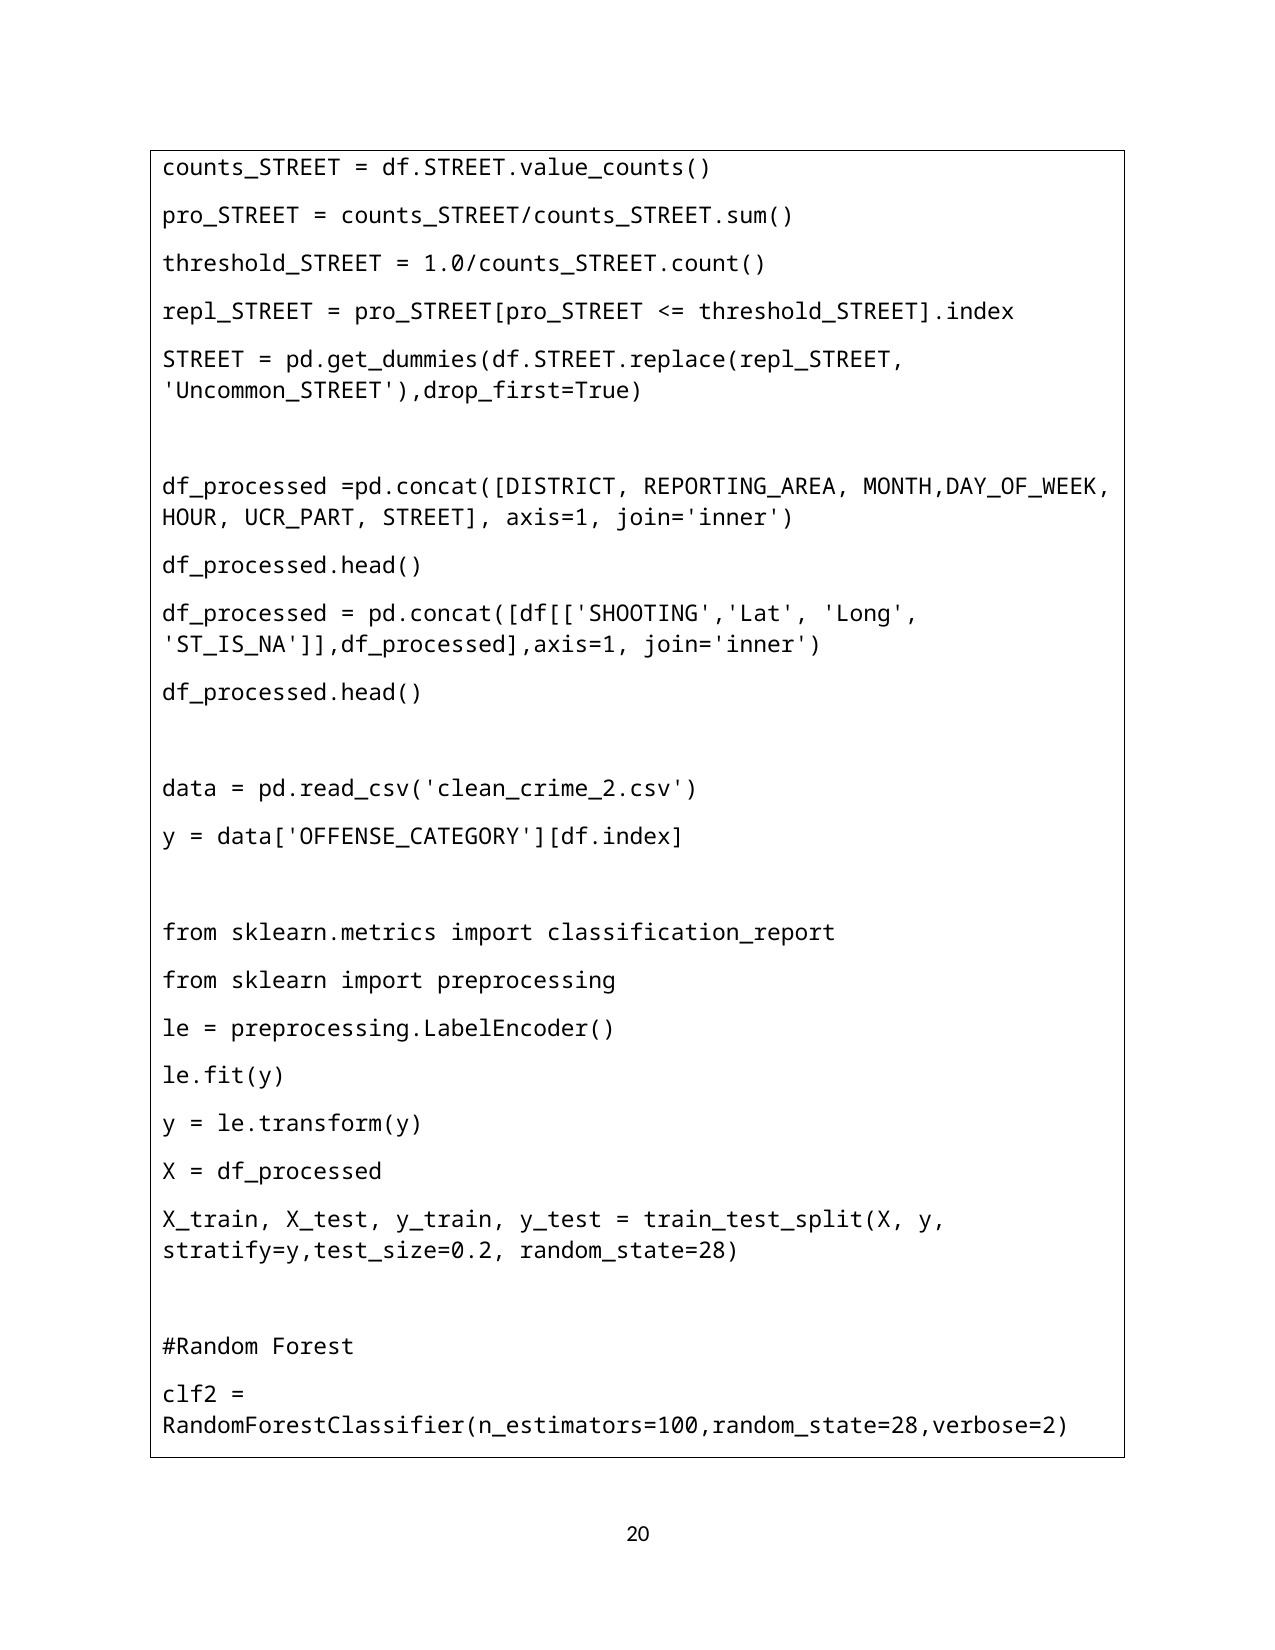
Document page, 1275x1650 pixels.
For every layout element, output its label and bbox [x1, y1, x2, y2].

table_header [151, 151, 1124, 1457]
